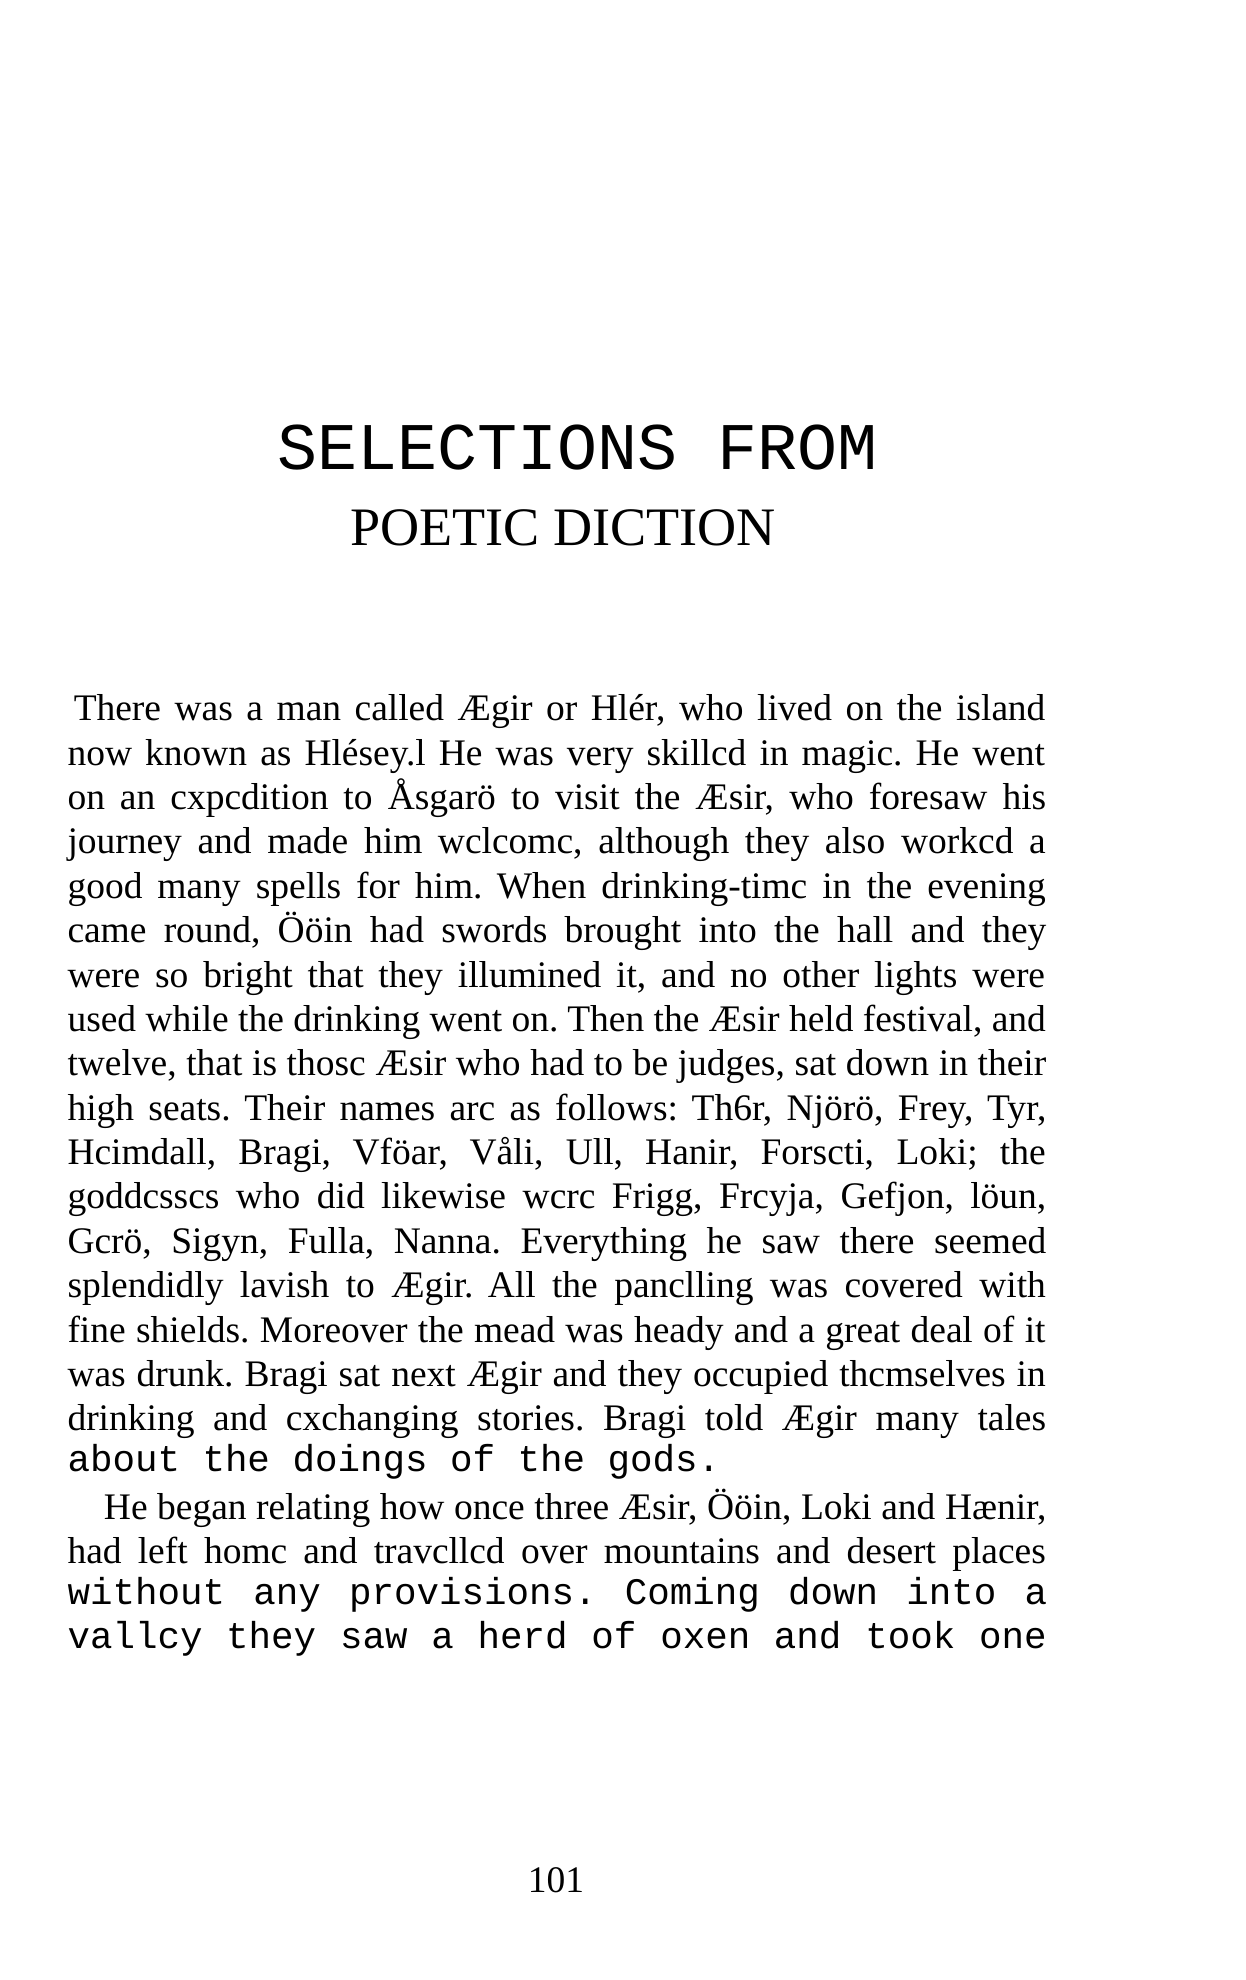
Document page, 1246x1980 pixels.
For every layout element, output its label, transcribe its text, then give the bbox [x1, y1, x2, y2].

subtitle SELECTIONS FROM [75, 413, 1044, 489]
text There was a man called Ægir or Hlér, who lived on the island now known as Hlésey.l He was very skillcd in magic. He went on an cxpcdition to Åsgarö to visit the Æsir, who foresaw his journey and made him wclcomc, although they also workcd a good many spells for him. When drinking-timc in the evening came round, Ööin had swords brought into the hall and they were so bright that they illumined it, and no other lights were used while the drinking went on. Then the Æsir held festival, and twelve, that is thosc Æsir who had to be judges, sat down in their high seats. Their names arc as follows: Th6r, Njörö, Frey, Tyr, Hcimdall, Bragi, Vföar, Våli, Ull, Hanir, Forscti, Loki; the goddcsscs who did likewise wcrc Frigg, Frcyja, Gefjon, löun, Gcrö, Sigyn, Fulla, Nanna. Everything he saw there seemed splendidly lavish to Ægir. All the panclling was covered with fine shields. Moreover the mead was heady and a great deal of it was drunk. Bragi sat next Ægir and they occupied thcmselves in drinking and cxchanging stories. Bragi told Ægir many tales about the doings of the gods. [67, 686, 1047, 1483]
text POETIC DICTION [77, 495, 1049, 557]
